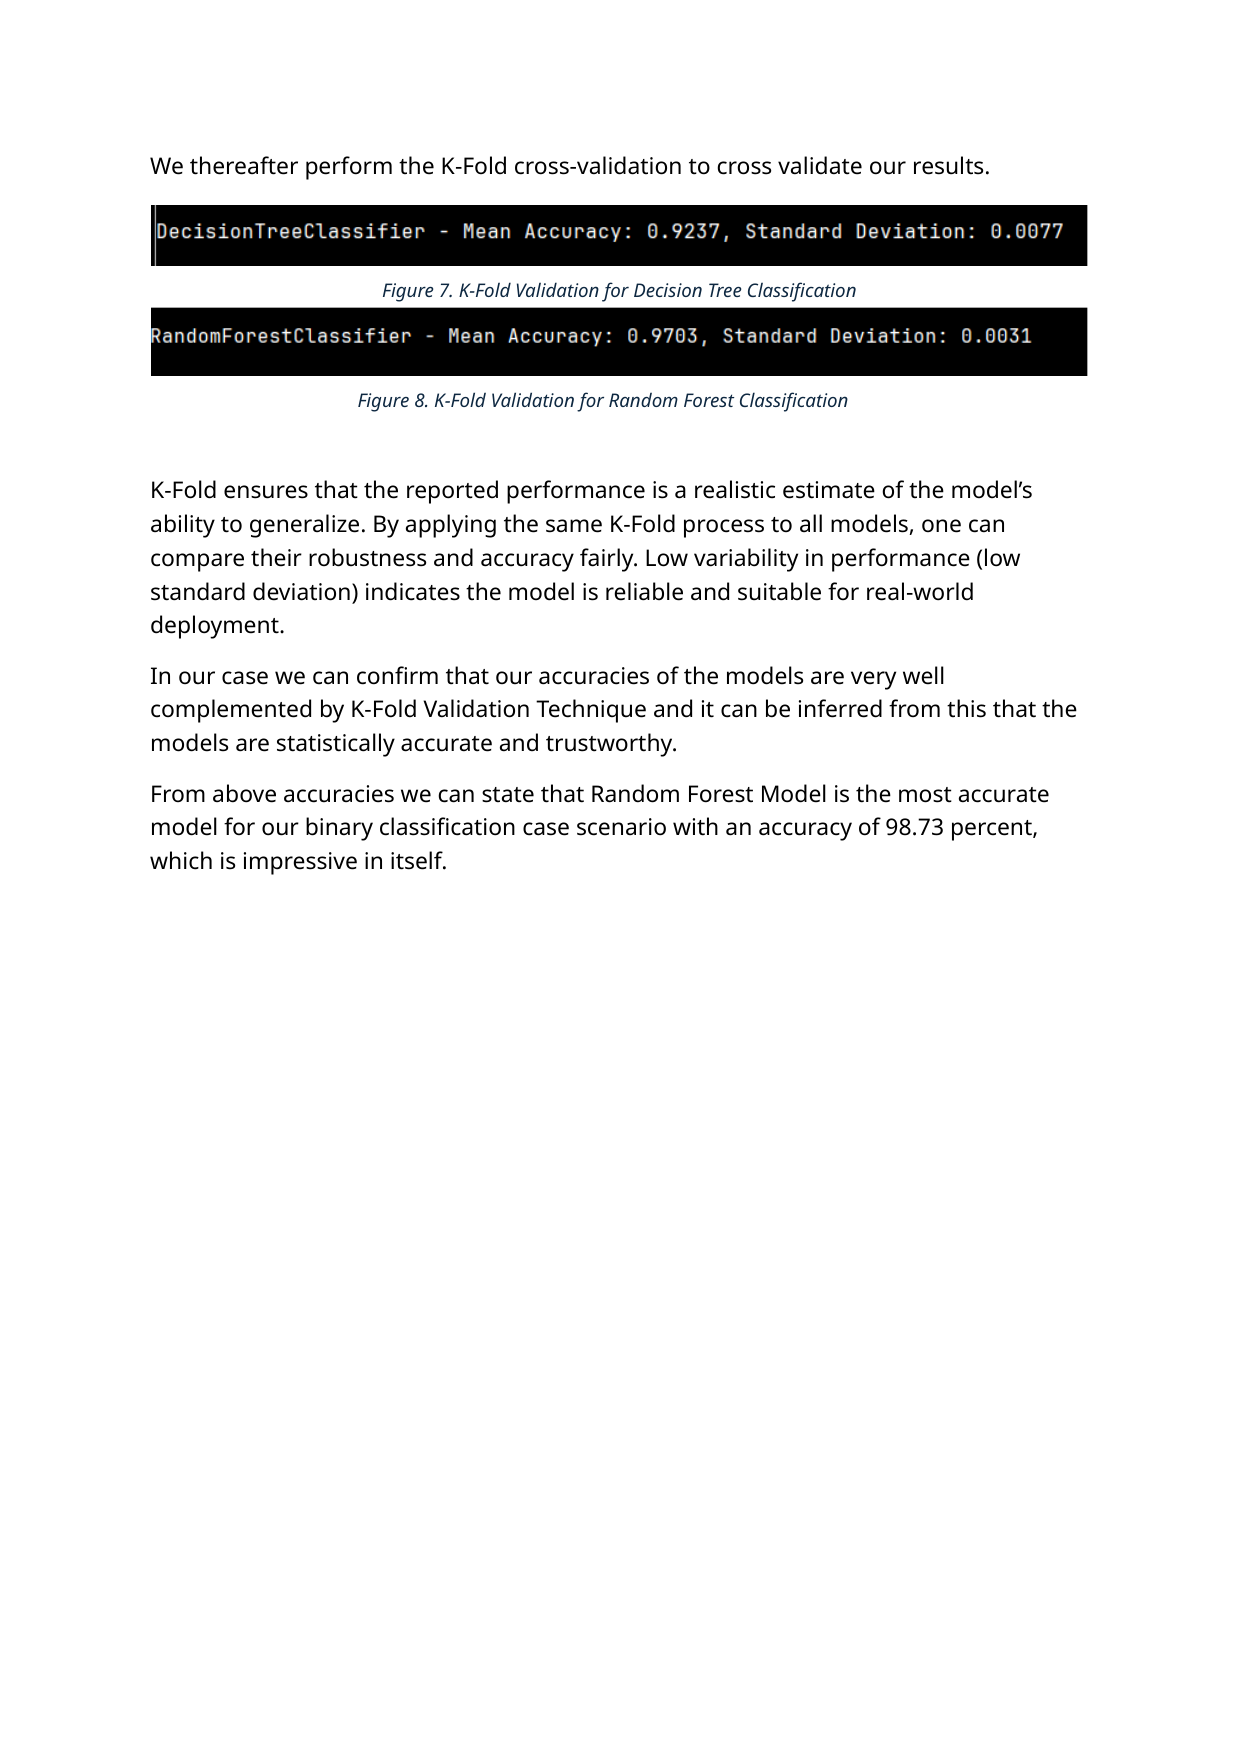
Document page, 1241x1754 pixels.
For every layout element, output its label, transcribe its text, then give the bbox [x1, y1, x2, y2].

text From above accuracies we can state that Random Forest Model is the most accurate model for our binary classification case scenario with an accuracy of 98.73 percent, which is impressive in itself. [150, 758, 1090, 857]
picture [150, 205, 1087, 265]
text K-Fold ensures that the reported performance is a realistic estimate of the model’s ability to generalize. By applying the same K-Fold process to all models, one can compare their robustness and accuracy fairly. Low variability in performance (low standard deviation) indicates the model is reliable and suitable for real-world deployment. [150, 308, 1090, 621]
text In our case we can confirm that our accuracies of the models are very well complemented by K-Fold Validation Technique and it can be inferred from this that the models are statistically accurate and trustworthy. [150, 640, 1090, 739]
picture [150, 308, 1087, 376]
text We thereafter perform the K-Fold cross-validation to cross validate our results. [150, 150, 1090, 181]
